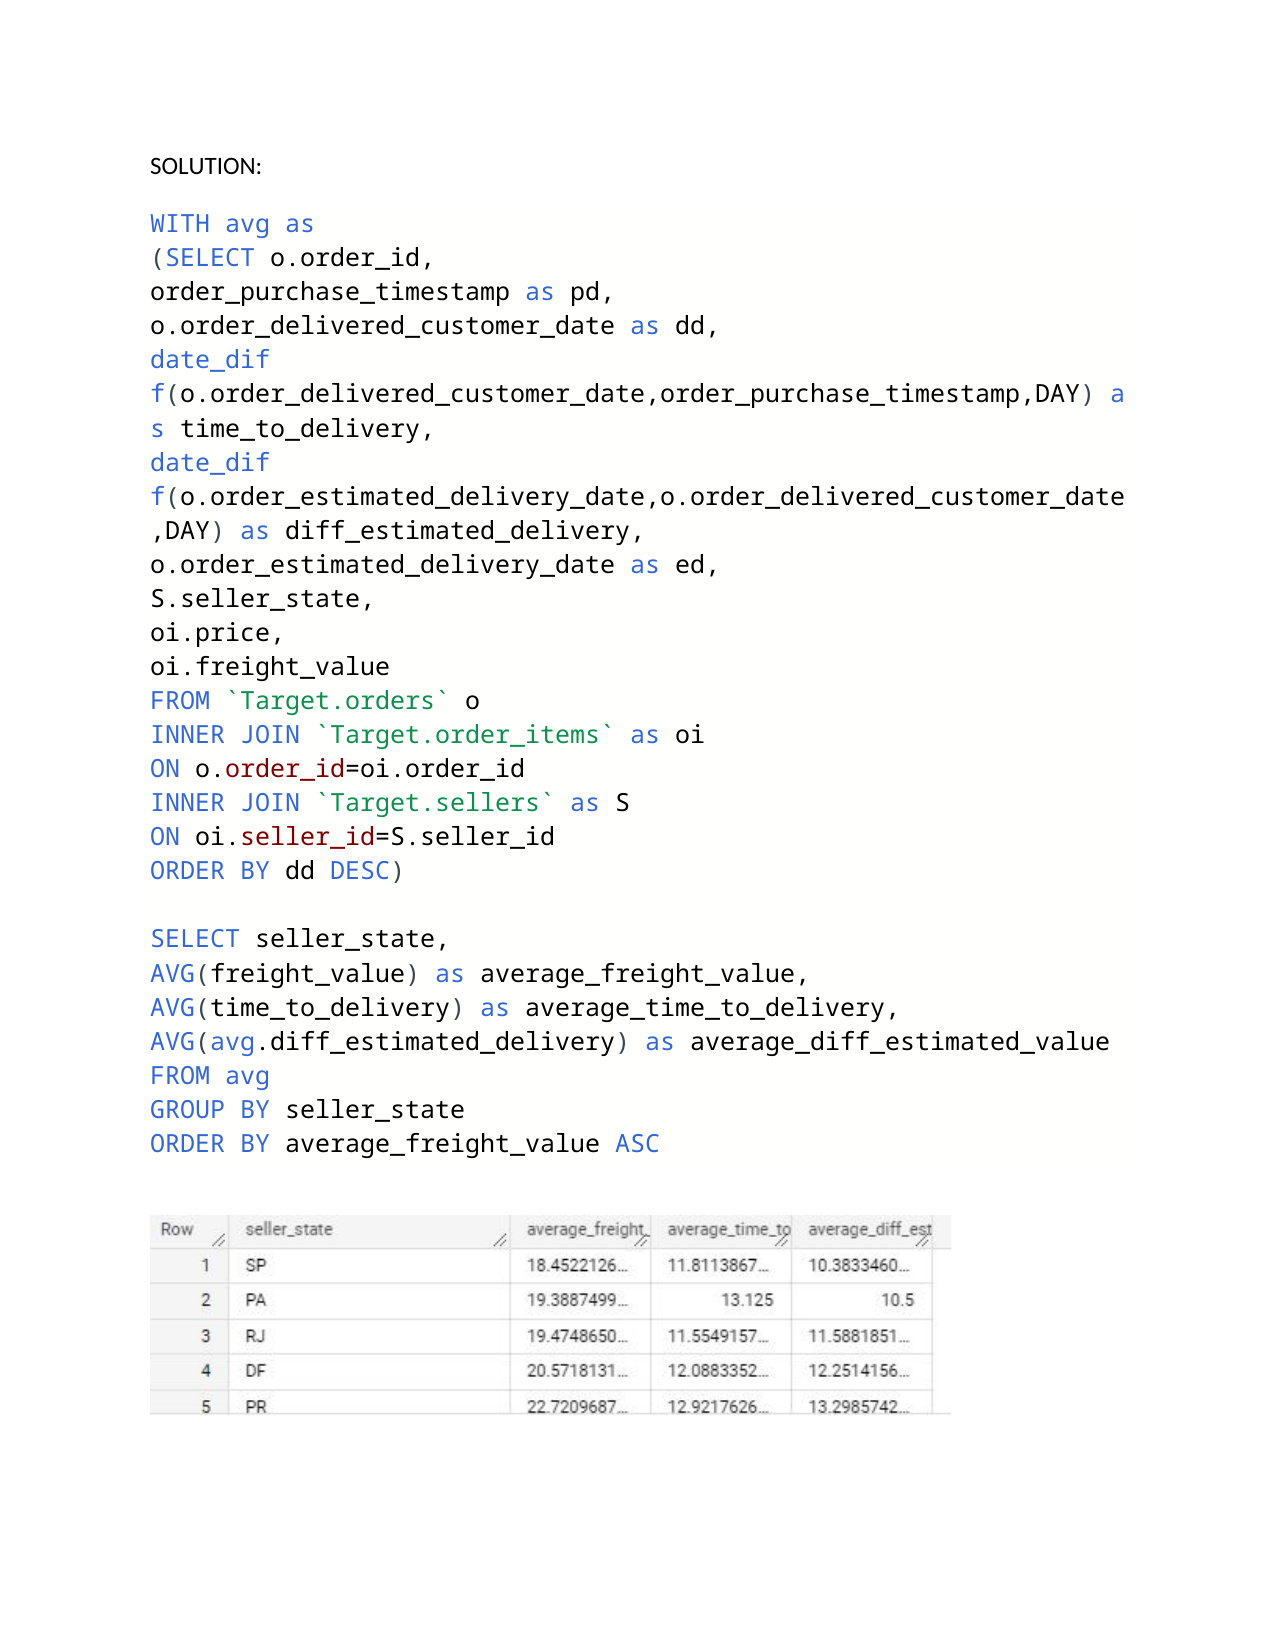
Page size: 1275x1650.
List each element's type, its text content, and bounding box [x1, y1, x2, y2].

picture [150, 1215, 952, 1421]
text AVG(time_to_delivery) as average_time_to_delivery, [150, 989, 1125, 1023]
text AVG(avg.diff_estimated_delivery) as average_diff_estimated_value [150, 1023, 1125, 1057]
text ON o.order_id=oi.order_id [150, 751, 1125, 785]
text (SELECT o.order_id, [150, 240, 1125, 274]
text date_diff(o.order_delivered_customer_date,order_purchase_timestamp,DAY) as time_to_delivery, [150, 342, 1125, 444]
text SELECT seller_state, [150, 921, 1125, 955]
text FROM `Target.orders` o [150, 683, 1125, 717]
text ORDER BY dd DESC) [150, 853, 1125, 887]
text oi.price, [150, 614, 1125, 649]
text INNER JOIN `Target.sellers` as S [150, 785, 1125, 819]
text GROUP BY seller_state [150, 1091, 1125, 1126]
text ORDER BY average_freight_value ASC [150, 1126, 1125, 1159]
text WITH avg as [150, 206, 1125, 240]
text order_purchase_timestamp as pd, [150, 274, 1125, 308]
text o.order_delivered_customer_date as dd, [150, 308, 1125, 342]
text ON oi.seller_id=S.seller_id [150, 819, 1125, 853]
text date_diff(o.order_estimated_delivery_date,o.order_delivered_customer_date,DAY) as diff_estimated_delivery, [150, 444, 1125, 546]
text FROM avg [150, 1057, 1125, 1091]
text o.order_estimated_delivery_date as ed, [150, 546, 1125, 581]
text S.seller_state, [150, 581, 1125, 614]
text INNER JOIN `Target.order_items` as oi [150, 717, 1125, 751]
text AVG(freight_value) as average_freight_value, [150, 955, 1125, 989]
text oi.freight_value [150, 649, 1125, 683]
text SOLUTION: [150, 150, 1125, 181]
